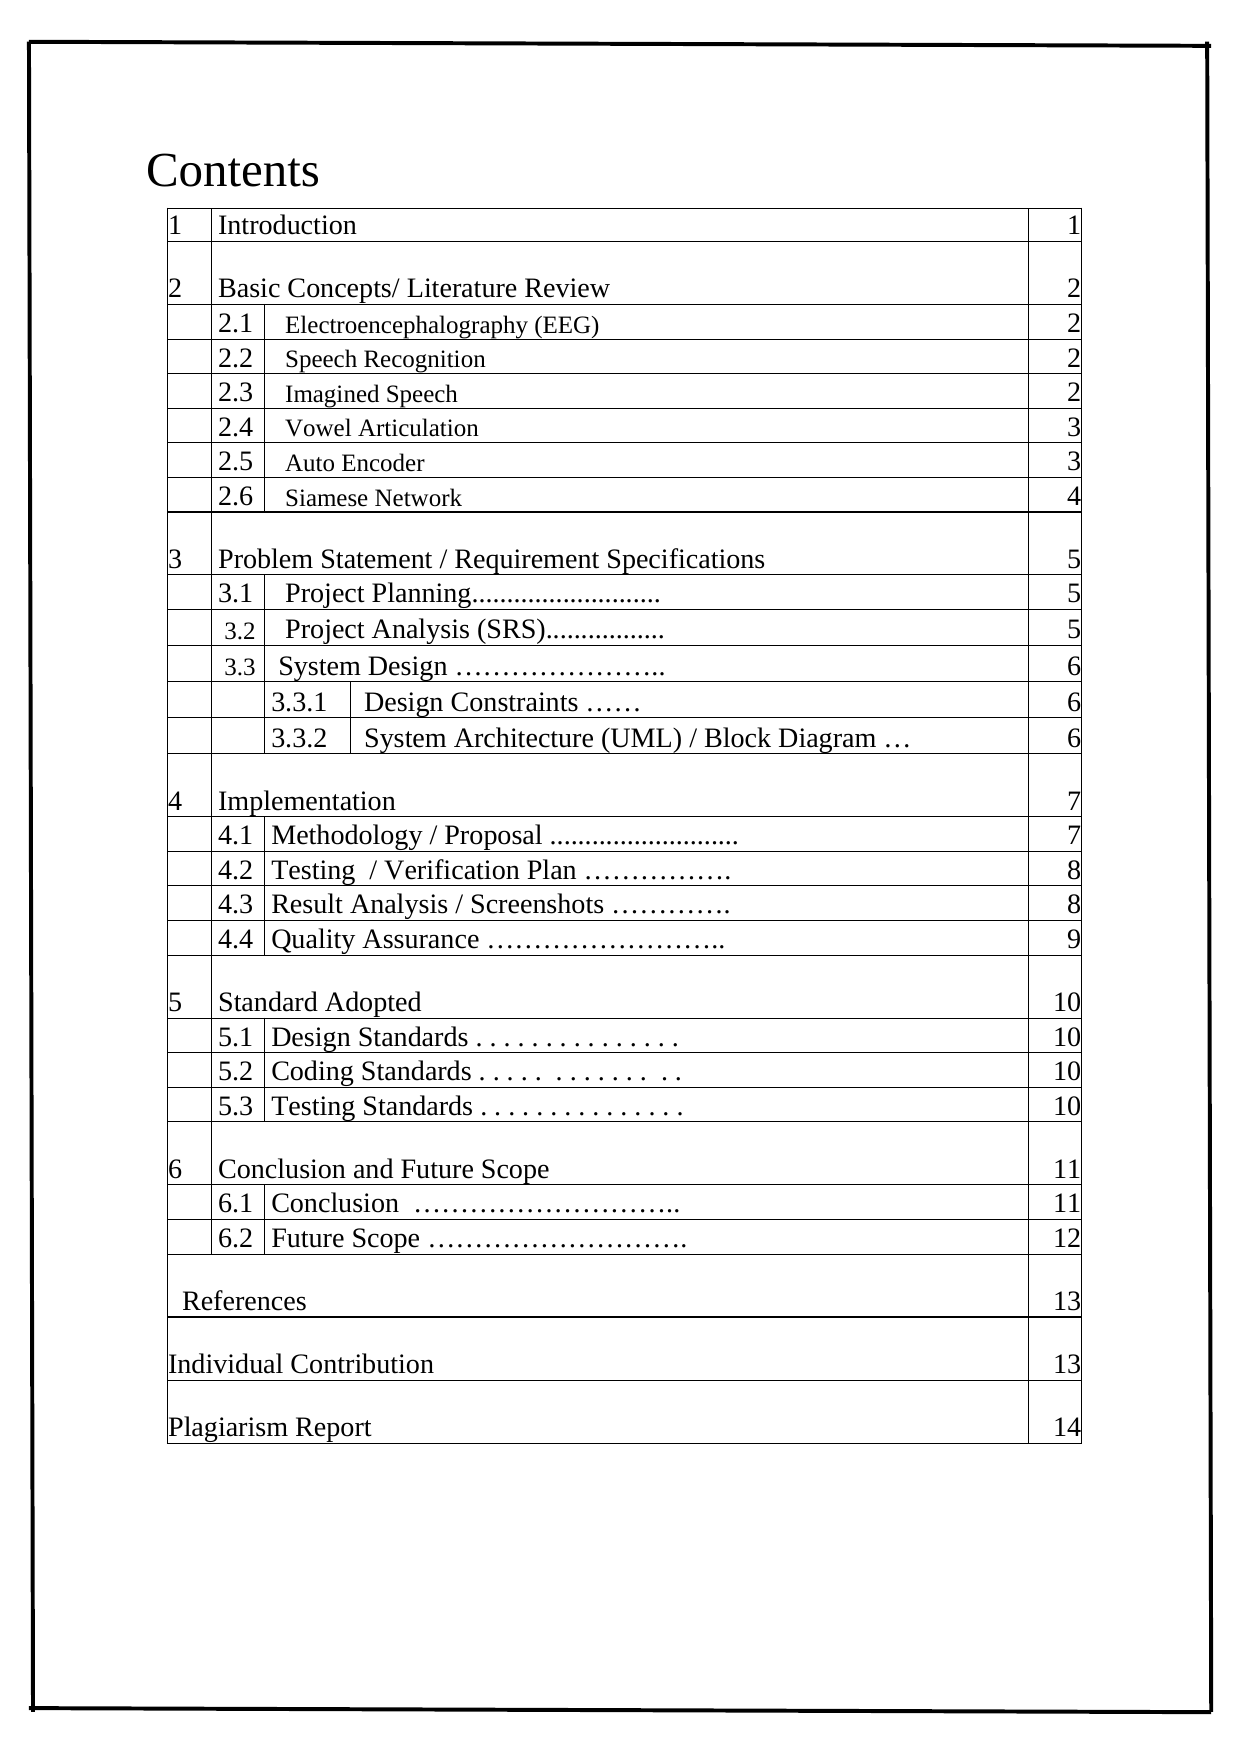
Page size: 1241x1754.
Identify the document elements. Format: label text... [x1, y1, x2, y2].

table_cell Standard Adopted [212, 956, 1028, 1017]
table_cell Implementation [212, 754, 1028, 816]
table_cell Vowel Articulation [265, 409, 1028, 442]
table_cell Speech Recognition [265, 340, 1028, 373]
table_cell 2.2 [212, 340, 264, 373]
table_cell Design Constraints …… [351, 682, 1028, 717]
table_cell [168, 718, 211, 753]
table_cell 4.4 [212, 921, 264, 954]
table_cell 2.6 [212, 478, 264, 511]
table_cell 5.3 [212, 1088, 264, 1121]
table_cell 6.2 [212, 1220, 264, 1253]
table_cell Testing Standards . . . . . . . . . . . . . . . [265, 1088, 1028, 1121]
table_cell [168, 682, 211, 717]
table_cell 3.3.2 [265, 718, 350, 753]
table_cell 11 [1029, 1122, 1081, 1184]
table_cell Electroencephalography (EEG) [265, 305, 1028, 338]
table_cell [168, 478, 211, 511]
table_cell [212, 682, 264, 717]
table_cell [168, 305, 211, 338]
table_cell 10 [1029, 1088, 1081, 1121]
table_cell 6 [168, 1122, 211, 1184]
table_cell Result Analysis / Screenshots …………. [265, 886, 1028, 920]
table_cell Conclusion and Future Scope [212, 1122, 1028, 1184]
table_cell Conclusion ……………………….. [265, 1185, 1028, 1219]
table_cell [168, 817, 211, 851]
table_cell 4.3 [212, 886, 264, 920]
table_cell 4 [1029, 478, 1081, 511]
table_cell 4.1 [212, 817, 264, 851]
table_cell [168, 1185, 211, 1219]
table_cell [168, 852, 211, 885]
table_cell 6 [1029, 682, 1081, 717]
table_cell 9 [1029, 921, 1081, 954]
table_cell 2.1 [212, 305, 264, 338]
table_cell System Architecture (UML) / Block Diagram … [351, 718, 1028, 753]
table_cell Auto Encoder [265, 443, 1028, 477]
table_cell Quality Assurance …………………….. [265, 921, 1028, 954]
table_cell [168, 610, 211, 645]
table_cell Imagined Speech [265, 374, 1028, 408]
table_cell 13 [1029, 1318, 1081, 1379]
table_cell 12 [1029, 1220, 1081, 1253]
table_cell 7 [1029, 754, 1081, 816]
table_cell 2 [1029, 242, 1081, 304]
table_cell Methodology / Proposal ........................... [265, 817, 1028, 851]
table_cell Problem Statement / Requirement Specifications [212, 513, 1028, 574]
table_cell 8 [1029, 886, 1081, 920]
table_cell Basic Concepts/ Literature Review [212, 242, 1028, 304]
table_cell 10 [1029, 1019, 1081, 1052]
table_cell Project Planning........................... [265, 575, 1028, 609]
table_cell [168, 575, 211, 609]
table_cell 2 [1029, 374, 1081, 408]
table_cell [168, 374, 211, 408]
table_cell 2.4 [212, 409, 264, 442]
table_cell 5.2 [212, 1053, 264, 1087]
table_cell 3.1 [212, 575, 264, 609]
table_cell 2 [1029, 305, 1081, 338]
table_cell System Design ………………….. [265, 646, 1028, 681]
table_cell 4.2 [212, 852, 264, 885]
table_cell 2.3 [212, 374, 264, 408]
table_cell 13 [1029, 1255, 1081, 1316]
table_cell 6 [1029, 646, 1081, 681]
table_header 1 [1029, 209, 1081, 241]
table_cell 3.3.1 [265, 682, 350, 717]
table_cell Coding Standards . . . . . . . . . . . . . . [265, 1053, 1028, 1087]
table_cell 5 [1029, 575, 1081, 609]
table_cell References [168, 1255, 1028, 1316]
table_cell [168, 646, 211, 681]
table_cell [168, 1019, 211, 1052]
table_cell Siamese Network [265, 478, 1028, 511]
table_cell Plagiarism Report [168, 1381, 1028, 1442]
table_cell 10 [1029, 1053, 1081, 1087]
table_cell [168, 409, 211, 442]
table_cell 10 [1029, 956, 1081, 1017]
table_cell [168, 340, 211, 373]
table_cell [168, 1220, 211, 1253]
table_cell 7 [1029, 817, 1081, 851]
table_cell 5 [1029, 610, 1081, 645]
table_cell Design Standards . . . . . . . . . . . . . . . [265, 1019, 1028, 1052]
table_cell 3 [1029, 409, 1081, 442]
table_header Introduction [212, 209, 1028, 241]
table_cell 2 [168, 242, 211, 304]
table_cell 3 [168, 513, 211, 574]
table_cell 14 [1029, 1381, 1081, 1442]
table_cell [212, 718, 264, 753]
table_cell [168, 443, 211, 477]
table_cell 8 [1029, 852, 1081, 885]
table_cell 3 [1029, 443, 1081, 477]
table_cell 2 [1029, 340, 1081, 373]
table_cell 3.3 [212, 646, 264, 681]
table_cell 5.1 [212, 1019, 264, 1052]
table_cell Individual Contribution [168, 1318, 1028, 1379]
table_header 1 [168, 209, 211, 241]
table_cell 5 [1029, 513, 1081, 574]
table_cell 6.1 [212, 1185, 264, 1219]
table_cell 3.2 [212, 610, 264, 645]
table_cell [168, 1053, 211, 1087]
table_cell 6 [1029, 718, 1081, 753]
table_cell 2.5 [212, 443, 264, 477]
table_cell 11 [1029, 1185, 1081, 1219]
table_cell Future Scope ………………………. [265, 1220, 1028, 1253]
table_cell Project Analysis (SRS)................. [265, 610, 1028, 645]
table_cell 4 [168, 754, 211, 816]
table_cell [168, 886, 211, 920]
table_cell [168, 1088, 211, 1121]
table_cell 5 [168, 956, 211, 1017]
table_cell [168, 921, 211, 954]
table_cell Testing / Verification Plan ……………. [265, 852, 1028, 885]
text Contents [146, 141, 1096, 197]
